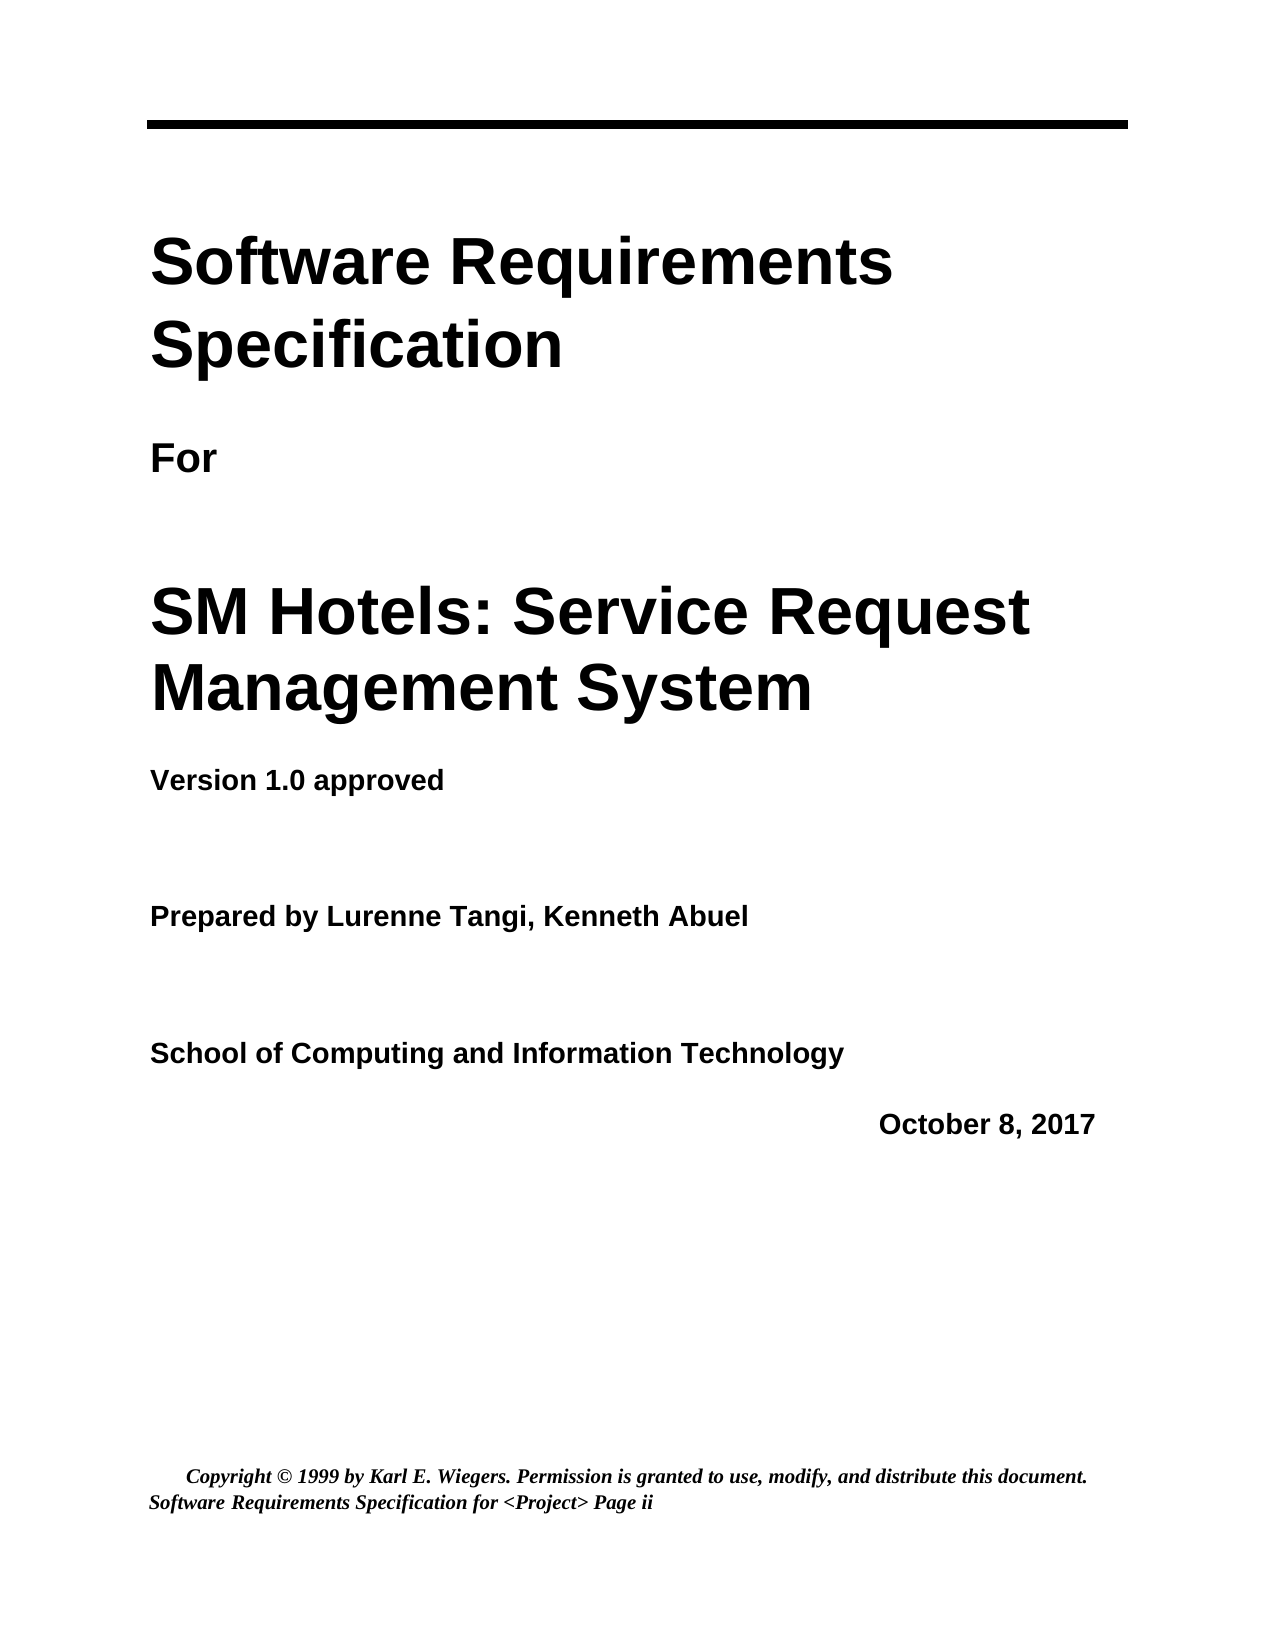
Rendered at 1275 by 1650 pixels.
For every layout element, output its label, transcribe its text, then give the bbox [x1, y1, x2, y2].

text Specification [150, 304, 1126, 381]
text Software Requirements Specification for <Project> Page ii [148, 1490, 1137, 1514]
text For [150, 433, 1125, 481]
text School of Computing and Information Technology [150, 1036, 1137, 1069]
text October 8, 2017 [879, 1107, 1137, 1141]
text Version 1.0 approved [150, 763, 1127, 796]
text Copyright © 1999 by Karl E. Wiegers. Permission is granted to use, modify, and distribute this document. [186, 1464, 1137, 1488]
text Prepared by Lurenne Tangi, Kenneth Abuel [150, 899, 1127, 933]
text Software Requirements [150, 222, 1126, 298]
text SM Hotels: Service Request Management System [150, 572, 1137, 725]
